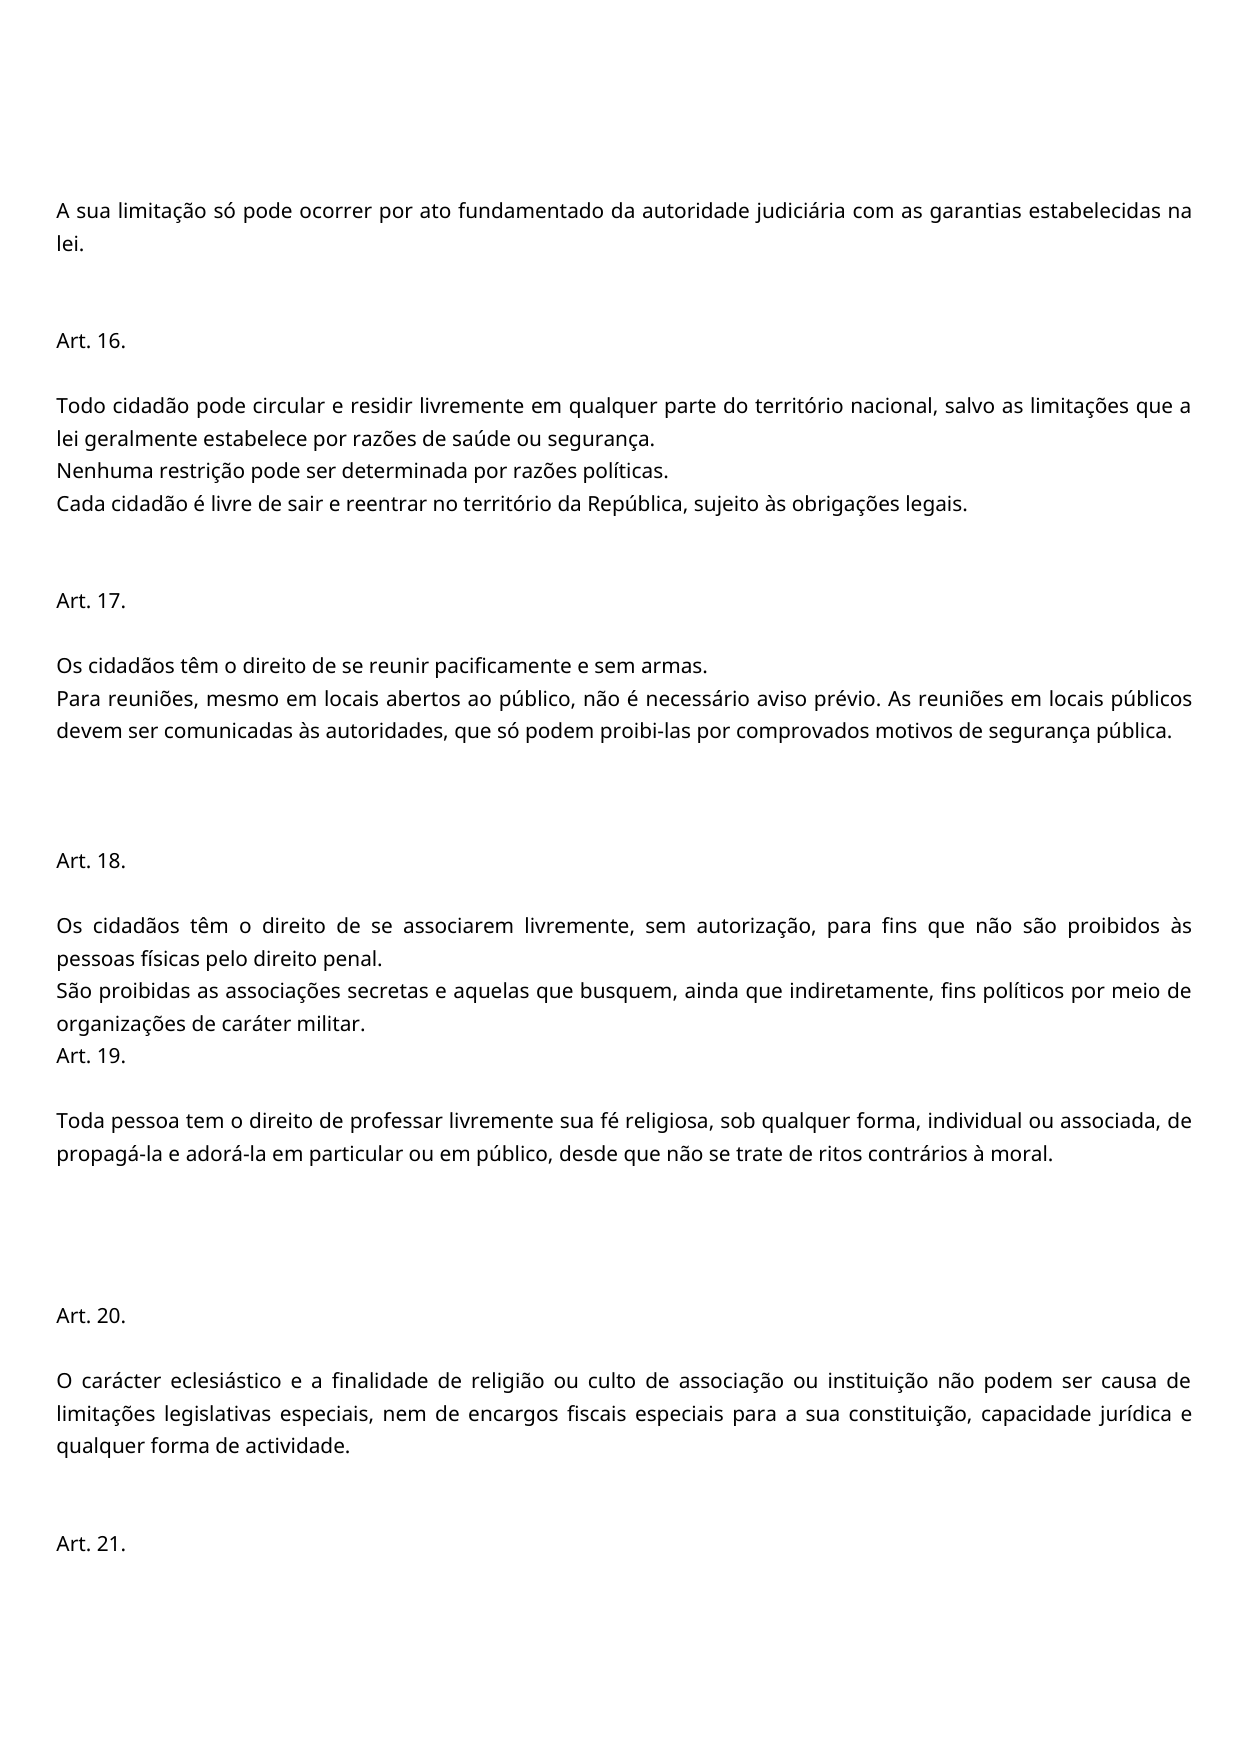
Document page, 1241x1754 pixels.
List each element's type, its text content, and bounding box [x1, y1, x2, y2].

text Os cidadãos têm o direito de se associarem livremente, sem autorização, para fins que não são proibidos às pessoas físicas pelo direito penal. [56, 909, 1194, 974]
text Toda pessoa tem o direito de professar livremente sua fé religiosa, sob qualquer forma, individual ou associada, de propagá-la e adorá-la em particular ou em público, desde que não se trate de ritos contrários à moral. [56, 1104, 1194, 1169]
text Art. 16. [56, 324, 1194, 357]
text Nenhuma restrição pode ser determinada por razões políticas. [56, 454, 1194, 487]
text Cada cidadão é livre de sair e reentrar no território da República, sujeito às obrigações legais. [56, 487, 1194, 519]
text Todo cidadão pode circular e residir livremente em qualquer parte do território nacional, salvo as limitações que a lei geralmente estabelece por razões de saúde ou segurança. [56, 389, 1194, 454]
text O carácter eclesiástico e a finalidade de religião ou culto de associação ou instituição não podem ser causa de limitações legislativas especiais, nem de encargos fiscais especiais para a sua constituição, capacidade jurídica e qualquer forma de actividade. [56, 1364, 1194, 1462]
text Para reuniões, mesmo em locais abertos ao público, não é necessário aviso prévio. As reuniões em locais públicos devem ser comunicadas às autoridades, que só podem proibi-las por comprovados motivos de segurança pública. [56, 682, 1194, 747]
text Art. 18. [56, 844, 1194, 877]
text Art. 21. [56, 1527, 1194, 1559]
text Art. 17. [56, 584, 1194, 617]
text Art. 19. [56, 1039, 1194, 1072]
text São proibidas as associações secretas e aquelas que busquem, ainda que indiretamente, fins políticos por meio de organizações de caráter militar. [56, 974, 1194, 1039]
text A sua limitação só pode ocorrer por ato fundamentado da autoridade judiciária com as garantias estabelecidas na lei. [56, 194, 1194, 259]
text Os cidadãos têm o direito de se reunir pacificamente e sem armas. [56, 649, 1194, 682]
text Art. 20. [56, 1299, 1194, 1332]
